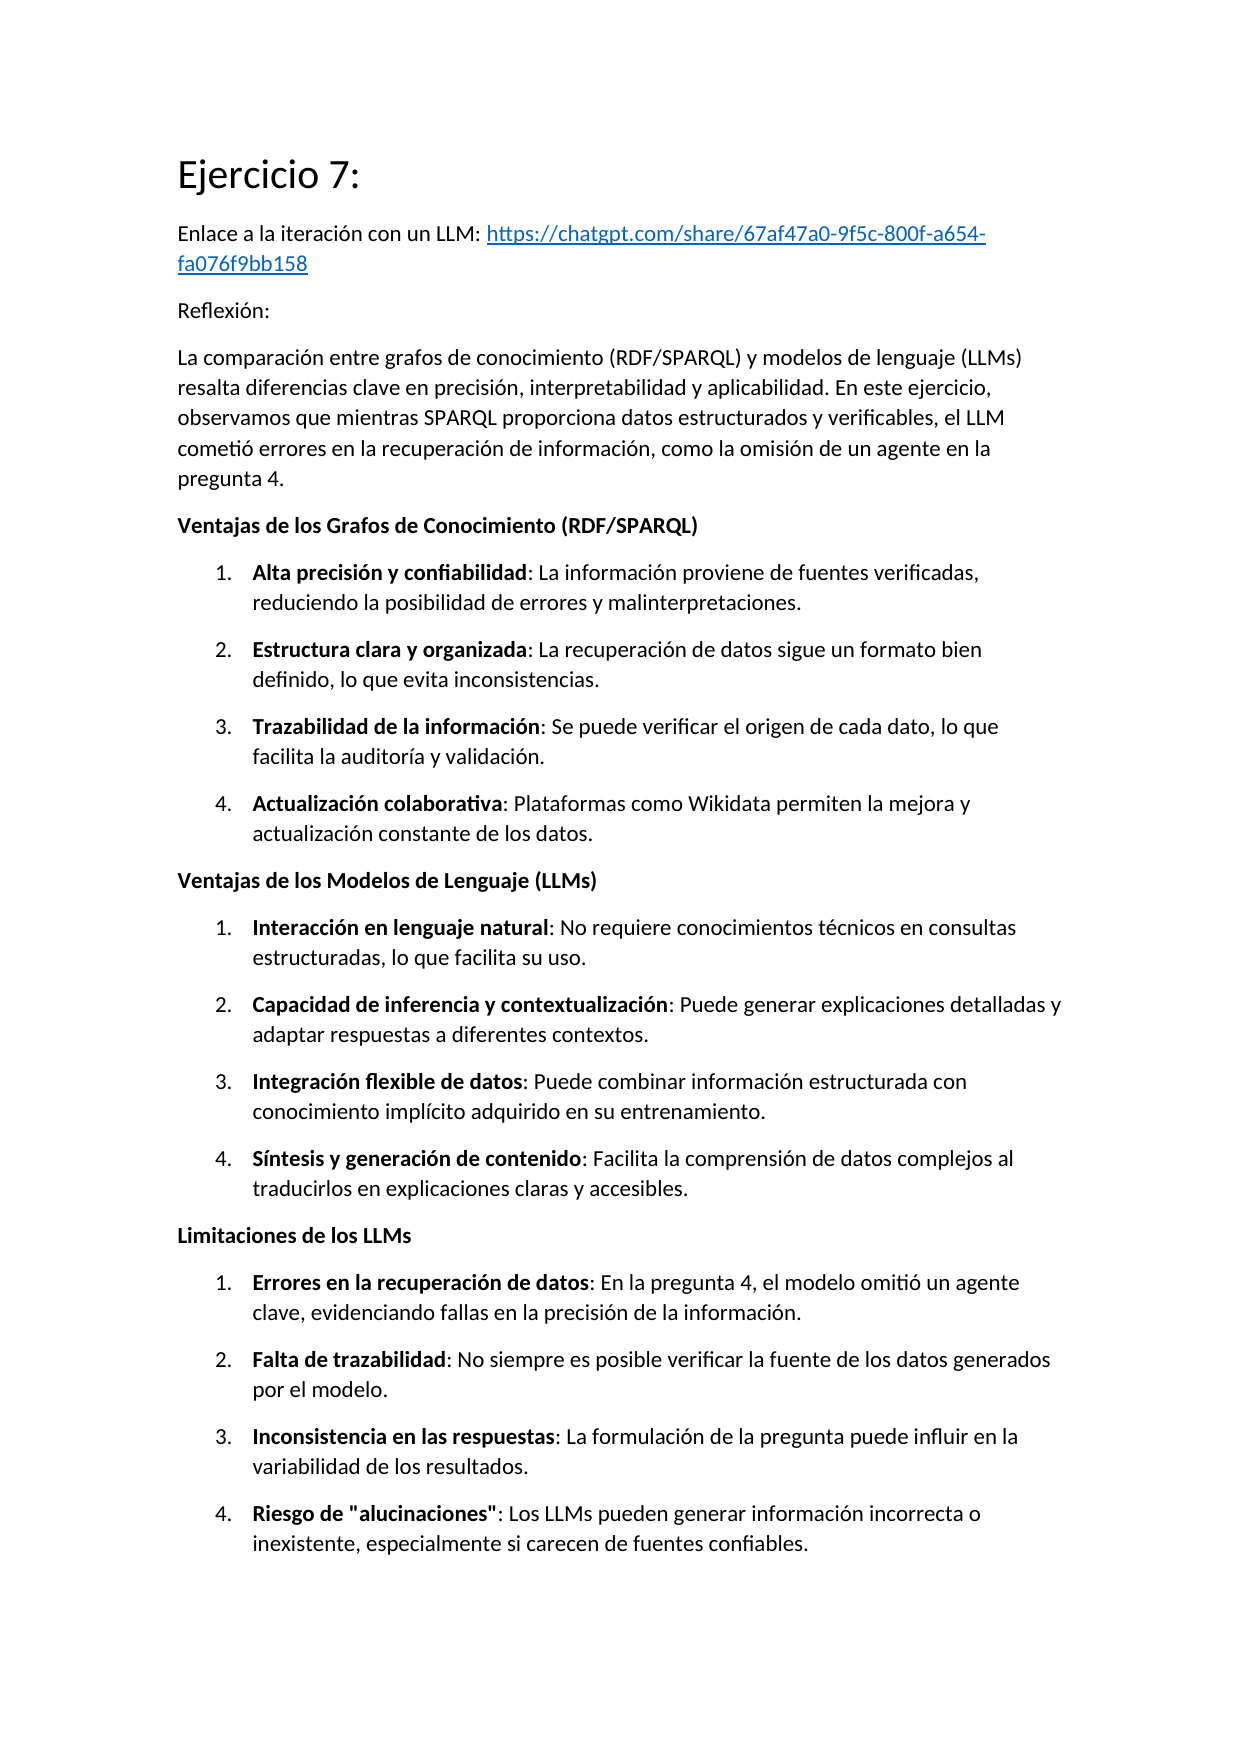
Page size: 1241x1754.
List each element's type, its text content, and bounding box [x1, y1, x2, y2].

list Falta de trazabilidad: No siempre es posible verificar la fuente de los datos generados por el modelo. [215, 1345, 1063, 1403]
list Actualización colaborativa: Plataformas como Wikidata permiten la mejora y actualización constante de los datos. [215, 789, 1063, 847]
text Ventajas de los Modelos de Lenguaje (LLMs) [177, 866, 1063, 894]
text Ventajas de los Grafos de Conocimiento (RDF/SPARQL) [177, 511, 1063, 539]
list Trazabilidad de la información: Se puede verificar el origen de cada dato, lo que facilita la auditoría y validación. [215, 712, 1063, 770]
text Enlace a la iteración con un LLM: https://chatgpt.com/share/67af47a0-9f5c-800f-a654-fa076f9bb158 [177, 219, 1063, 277]
text La comparación entre grafos de conocimiento (RDF/SPARQL) y modelos de lenguaje (LLMs) resalta diferencias clave en precisión, interpretabilidad y aplicabilidad. En este ejercicio, observamos que mientras SPARQL proporciona datos estructurados y verificables, el LLM cometió errores en la recuperación de información, como la omisión de un agente en la pregunta 4. [177, 343, 1063, 492]
list Estructura clara y organizada: La recuperación de datos sigue un formato bien definido, lo que evita inconsistencias. [215, 635, 1063, 693]
list Inconsistencia en las respuestas: La formulación de la pregunta puede influir en la variabilidad de los resultados. [215, 1422, 1063, 1481]
list Interacción en lenguaje natural: No requiere conocimientos técnicos en consultas estructuradas, lo que facilita su uso. [215, 913, 1063, 971]
list Síntesis y generación de contenido: Facilita la comprensión de datos complejos al traducirlos en explicaciones claras y accesibles. [215, 1144, 1063, 1202]
text Limitaciones de los LLMs [177, 1221, 1063, 1249]
text Reflexión: [177, 296, 1063, 324]
list Integración flexible de datos: Puede combinar información estructurada con conocimiento implícito adquirido en su entrenamiento. [215, 1067, 1063, 1125]
list Errores en la recuperación de datos: En la pregunta 4, el modelo omitió un agente clave, evidenciando fallas en la precisión de la información. [215, 1268, 1063, 1326]
list Alta precisión y confiabilidad: La información proviene de fuentes verificadas, reduciendo la posibilidad de errores y malinterpretaciones. [215, 558, 1063, 616]
list Riesgo de "alucinaciones": Los LLMs pueden generar información incorrecta o inexistente, especialmente si carecen de fuentes confiables. [215, 1499, 1063, 1558]
list Capacidad de inferencia y contextualización: Puede generar explicaciones detalladas y adaptar respuestas a diferentes contextos. [215, 990, 1063, 1048]
text Ejercicio 7: [177, 148, 1063, 198]
